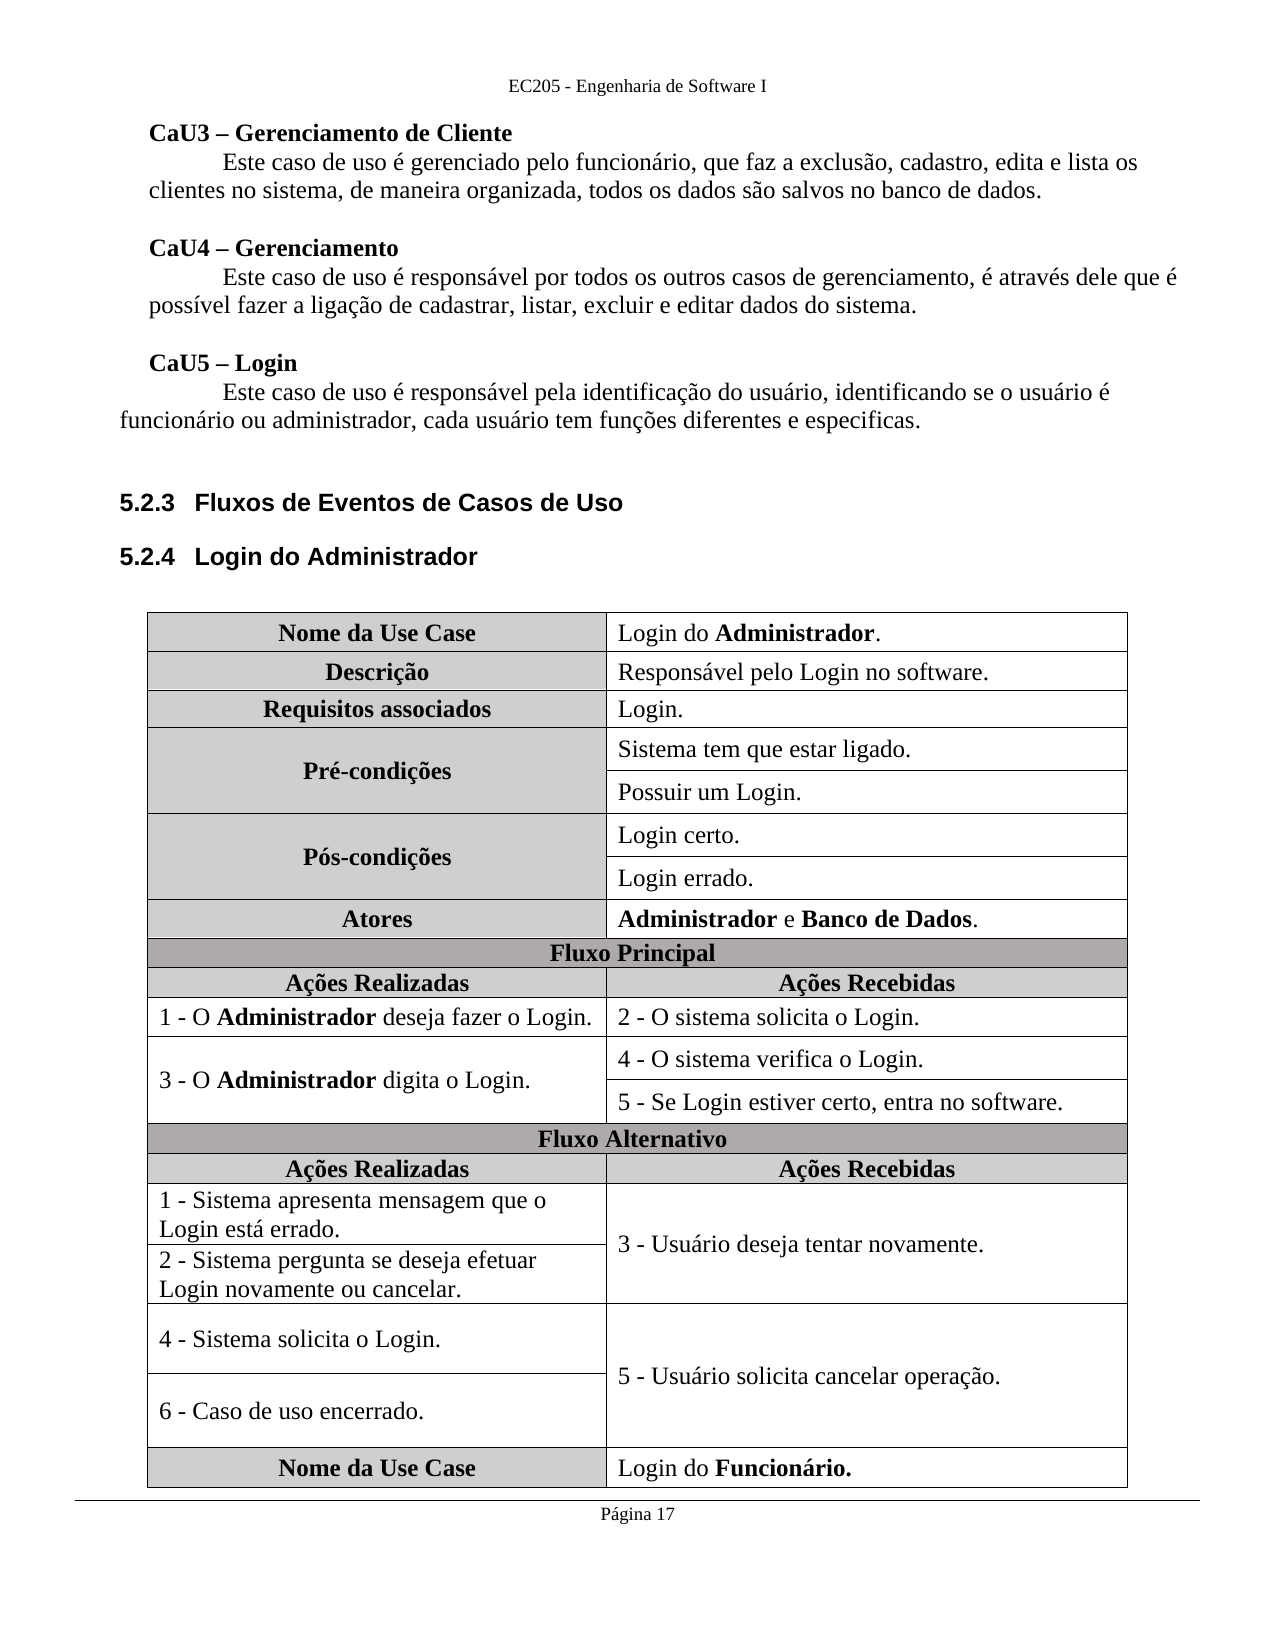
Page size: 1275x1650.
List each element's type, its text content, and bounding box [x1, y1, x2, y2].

subtitle Login do Administrador [119, 542, 1200, 571]
table_cell 1 - O Administrador deseja fazer o Login. [148, 998, 606, 1036]
subtitle Fluxos de Eventos de Casos de Uso [119, 488, 1200, 517]
table_cell Responsável pelo Login no software. [607, 652, 1127, 689]
table_header Login do Administrador. [607, 613, 1127, 651]
text CaU3 – Gerenciamento de Cliente [75, 118, 1200, 147]
table_cell Ações Realizadas [148, 1154, 606, 1183]
table_cell Fluxo Alternativo [148, 1124, 1127, 1153]
text Este caso de uso é gerenciado pelo funcionário, que faz a exclusão, cadastro, edita e lista os clientes no sistema, de maneira organizada, todos os dados são salvos no banco de dados. [149, 147, 1200, 204]
table_cell 3 - Usuário deseja tentar novamente. [607, 1184, 1127, 1303]
text CaU4 – Gerenciamento [75, 233, 1200, 262]
table_cell Nome da Use Case [148, 1448, 606, 1487]
table_cell Possuir um Login. [607, 771, 1127, 813]
table_cell Administrador e Banco de Dados. [607, 900, 1127, 937]
table_cell Login errado. [607, 857, 1127, 899]
table_cell Descrição [148, 652, 606, 689]
table_cell 2 - Sistema pergunta se deseja efetuar Login novamente ou cancelar. [148, 1245, 606, 1303]
table_cell Login certo. [607, 814, 1127, 856]
table_cell Pós-condições [148, 814, 606, 899]
table_cell Ações Realizadas [148, 968, 606, 997]
table_cell Login. [607, 691, 1127, 727]
table_cell 4 - O sistema verifica o Login. [607, 1037, 1127, 1079]
table_cell 6 - Caso de uso encerrado. [148, 1374, 606, 1447]
text CaU5 – Login [75, 348, 1200, 377]
table_cell Login do Funcionário. [607, 1448, 1127, 1487]
table_cell Pré-condições [148, 728, 606, 813]
table_cell 1 - Sistema apresenta mensagem que o Login está errado. [148, 1184, 606, 1244]
table_cell 5 - Se Login estiver certo, entra no software. [607, 1080, 1127, 1123]
table_cell 5 - Usuário solicita cancelar operação. [607, 1304, 1127, 1447]
text Este caso de uso é responsável pela identificação do usuário, identificando se o usuário é funcionário ou administrador, cada usuário tem funções diferentes e especificas. [119, 377, 1200, 434]
text Este caso de uso é responsável por todos os outros casos de gerenciamento, é através dele que é possível fazer a ligação de cadastrar, listar, excluir e editar dados do sistema. [149, 262, 1200, 319]
table_header Nome da Use Case [148, 613, 606, 651]
table_cell Requisitos associados [148, 691, 606, 727]
table_cell Ações Recebidas [607, 1154, 1127, 1183]
table_cell Ações Recebidas [607, 968, 1127, 997]
table_cell 3 - O Administrador digita o Login. [148, 1037, 606, 1123]
table_cell Sistema tem que estar ligado. [607, 728, 1127, 770]
table_cell 2 - O sistema solicita o Login. [607, 998, 1127, 1036]
table_cell Fluxo Principal [148, 939, 1127, 967]
table_cell 4 - Sistema solicita o Login. [148, 1304, 606, 1372]
table_cell Atores [148, 900, 606, 937]
